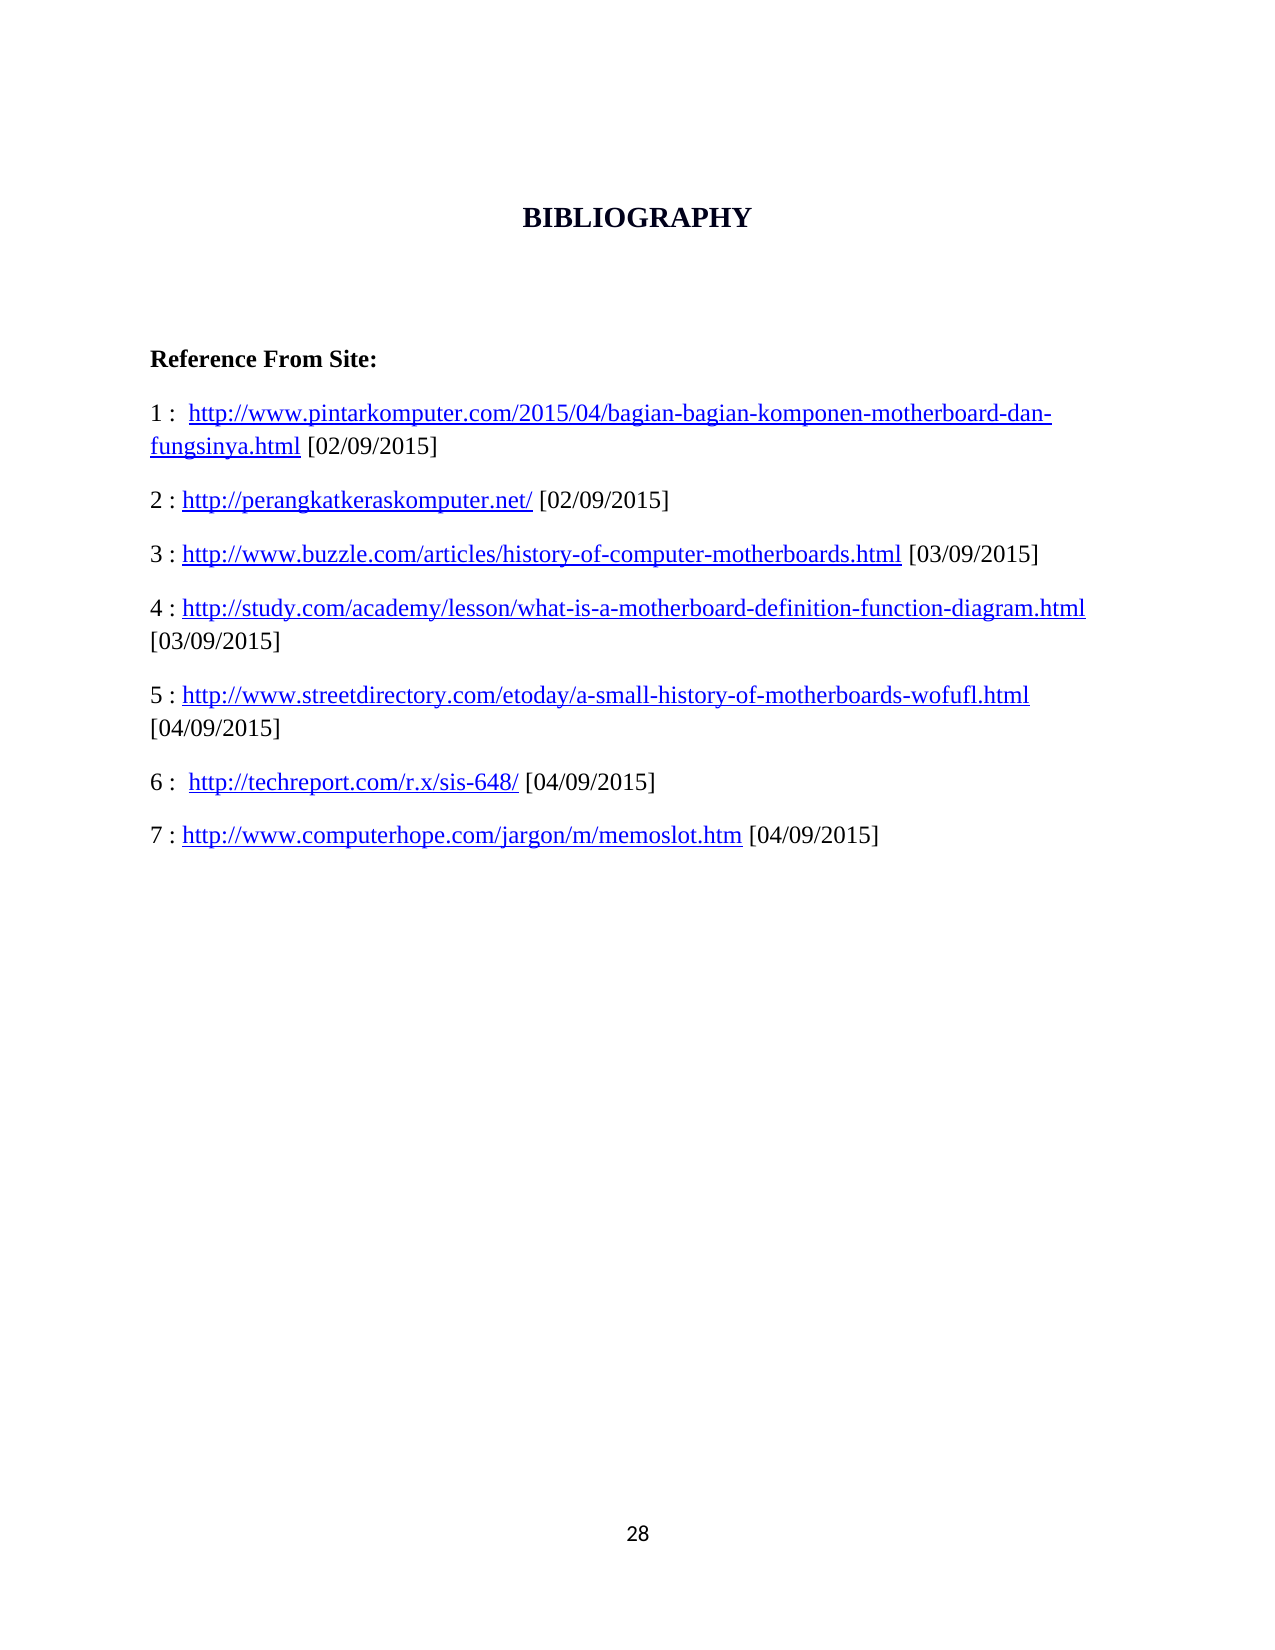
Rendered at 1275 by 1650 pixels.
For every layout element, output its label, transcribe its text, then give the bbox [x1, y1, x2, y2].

subtitle BIBLIOGRAPHY [150, 200, 1125, 233]
text 6 : http://techreport.com/r.x/sis-648/ [04/09/2015] [150, 767, 1125, 796]
text 1 : http://www.pintarkomputer.com/2015/04/bagian-bagian-komponen-motherboard-dan-fungsinya.html [02/09/2015] [150, 398, 1125, 460]
text 3 : http://www.buzzle.com/articles/history-of-computer-motherboards.html [03/09/2015] [150, 539, 1125, 568]
text Reference From Site: [150, 344, 1125, 373]
text 4 : http://study.com/academy/lesson/what-is-a-motherboard-definition-function-diagram.html [03/09/2015] [150, 593, 1125, 655]
text 7 : http://www.computerhope.com/jargon/m/memoslot.htm [04/09/2015] [150, 821, 1125, 849]
text 2 : http://perangkatkeraskomputer.net/ [02/09/2015] [150, 485, 1125, 514]
text 5 : http://www.streetdirectory.com/etoday/a-small-history-of-motherboards-wofufl.html [04/09/2015] [150, 680, 1125, 742]
